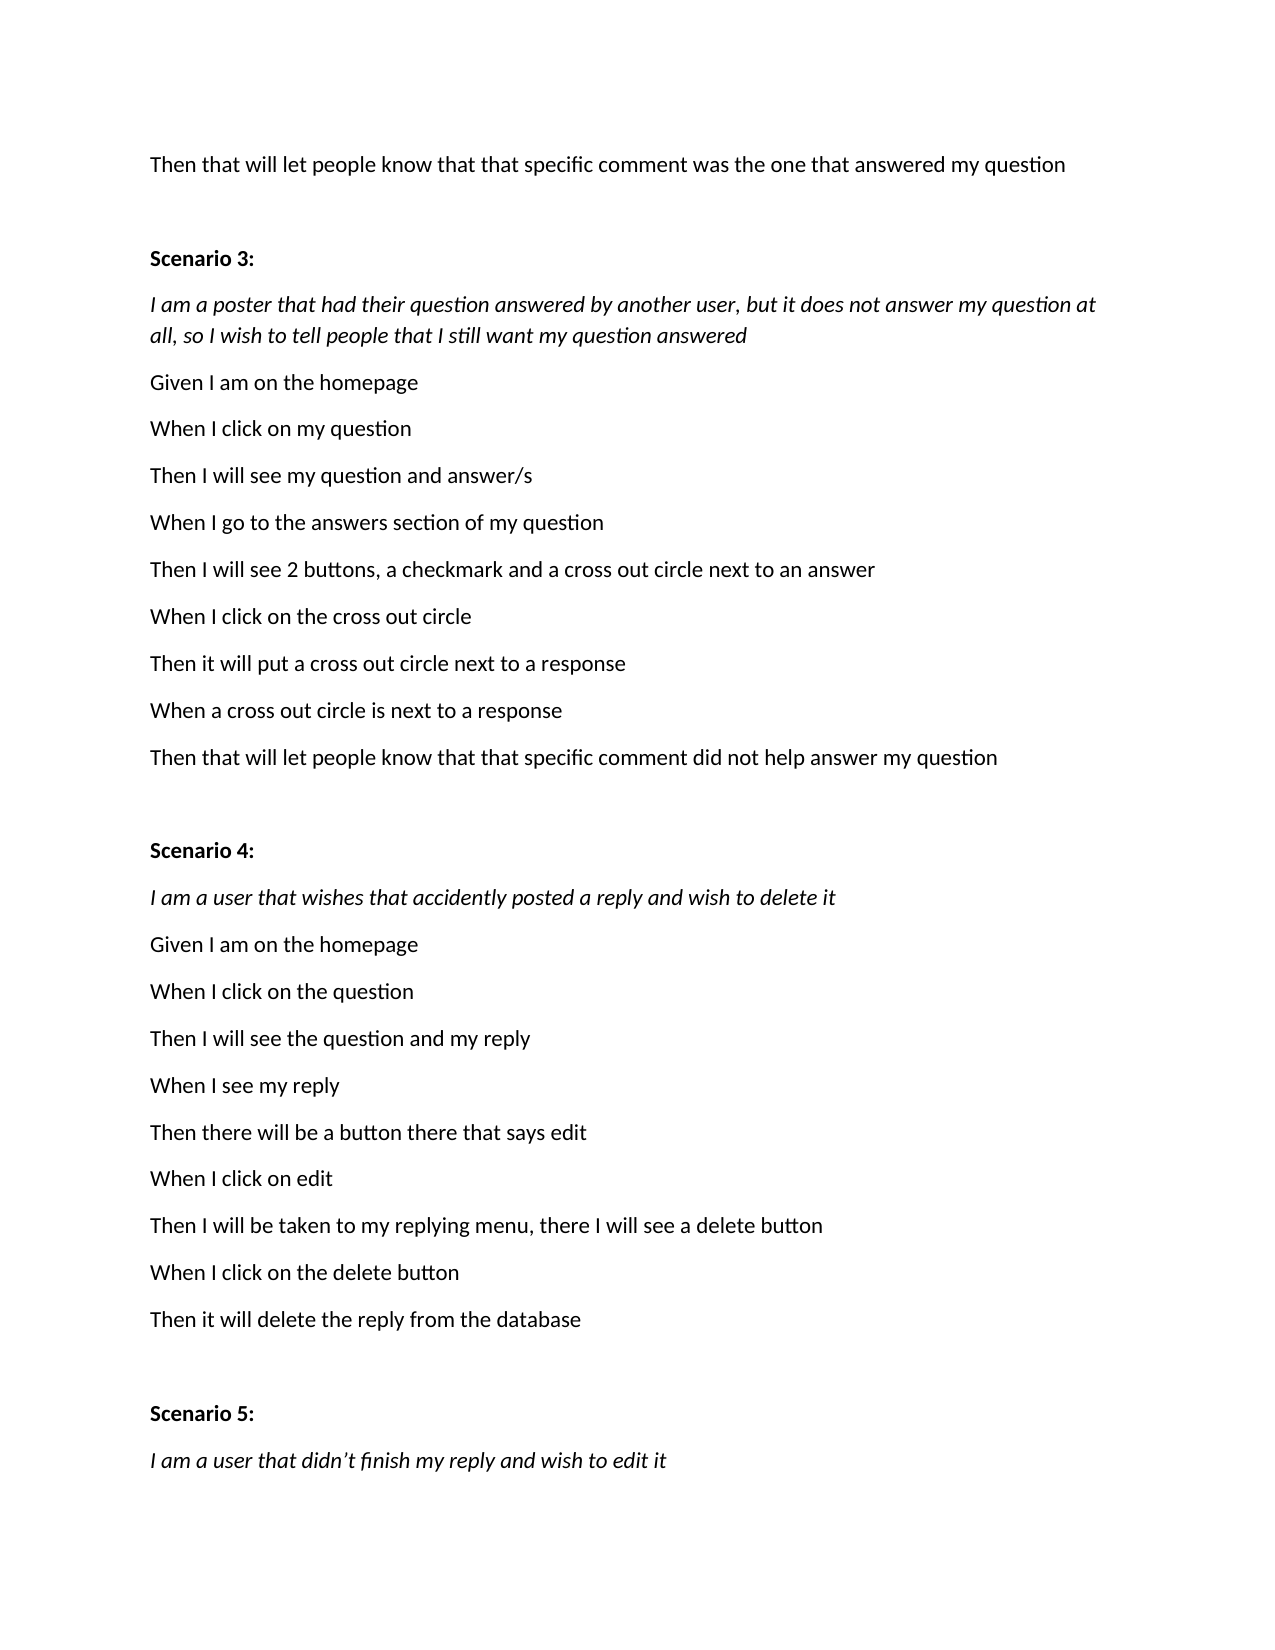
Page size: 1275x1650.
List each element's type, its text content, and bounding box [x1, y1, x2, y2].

text Then I will see 2 buttons, a checkmark and a cross out circle next to an answer [150, 555, 1125, 583]
text When I click on the delete button [150, 1258, 1125, 1286]
text I am a user that didn’t finish my reply and wish to edit it [150, 1446, 1125, 1474]
text Then there will be a button there that says edit [150, 1118, 1125, 1146]
text I am a user that wishes that accidently posted a reply and wish to delete it [150, 883, 1125, 911]
text Scenario 5: [150, 1399, 1125, 1427]
text When I click on my question [150, 414, 1125, 443]
text Given I am on the homepage [150, 930, 1125, 958]
text When I click on the cross out circle [150, 602, 1125, 630]
text When I go to the answers section of my question [150, 508, 1125, 536]
text Then it will put a cross out circle next to a response [150, 649, 1125, 677]
text Then I will see my question and answer/s [150, 461, 1125, 489]
text When I click on the question [150, 977, 1125, 1005]
text When I click on edit [150, 1164, 1125, 1193]
text Then that will let people know that that specific comment was the one that answered my question [150, 150, 1125, 178]
text Given I am on the homepage [150, 368, 1125, 396]
text Then it will delete the reply from the database [150, 1305, 1125, 1333]
text Scenario 3: [150, 244, 1125, 272]
text Then that will let people know that that specific comment did not help answer my question [150, 743, 1125, 771]
text Scenario 4: [150, 836, 1125, 864]
text I am a poster that had their question answered by another user, but it does not answer my question at all, so I wish to tell people that I still want my question answered [150, 291, 1125, 349]
text Then I will be taken to my replying menu, there I will see a delete button [150, 1211, 1125, 1239]
text When a cross out circle is next to a response [150, 696, 1125, 724]
text Then I will see the question and my reply [150, 1024, 1125, 1052]
text When I see my reply [150, 1071, 1125, 1099]
